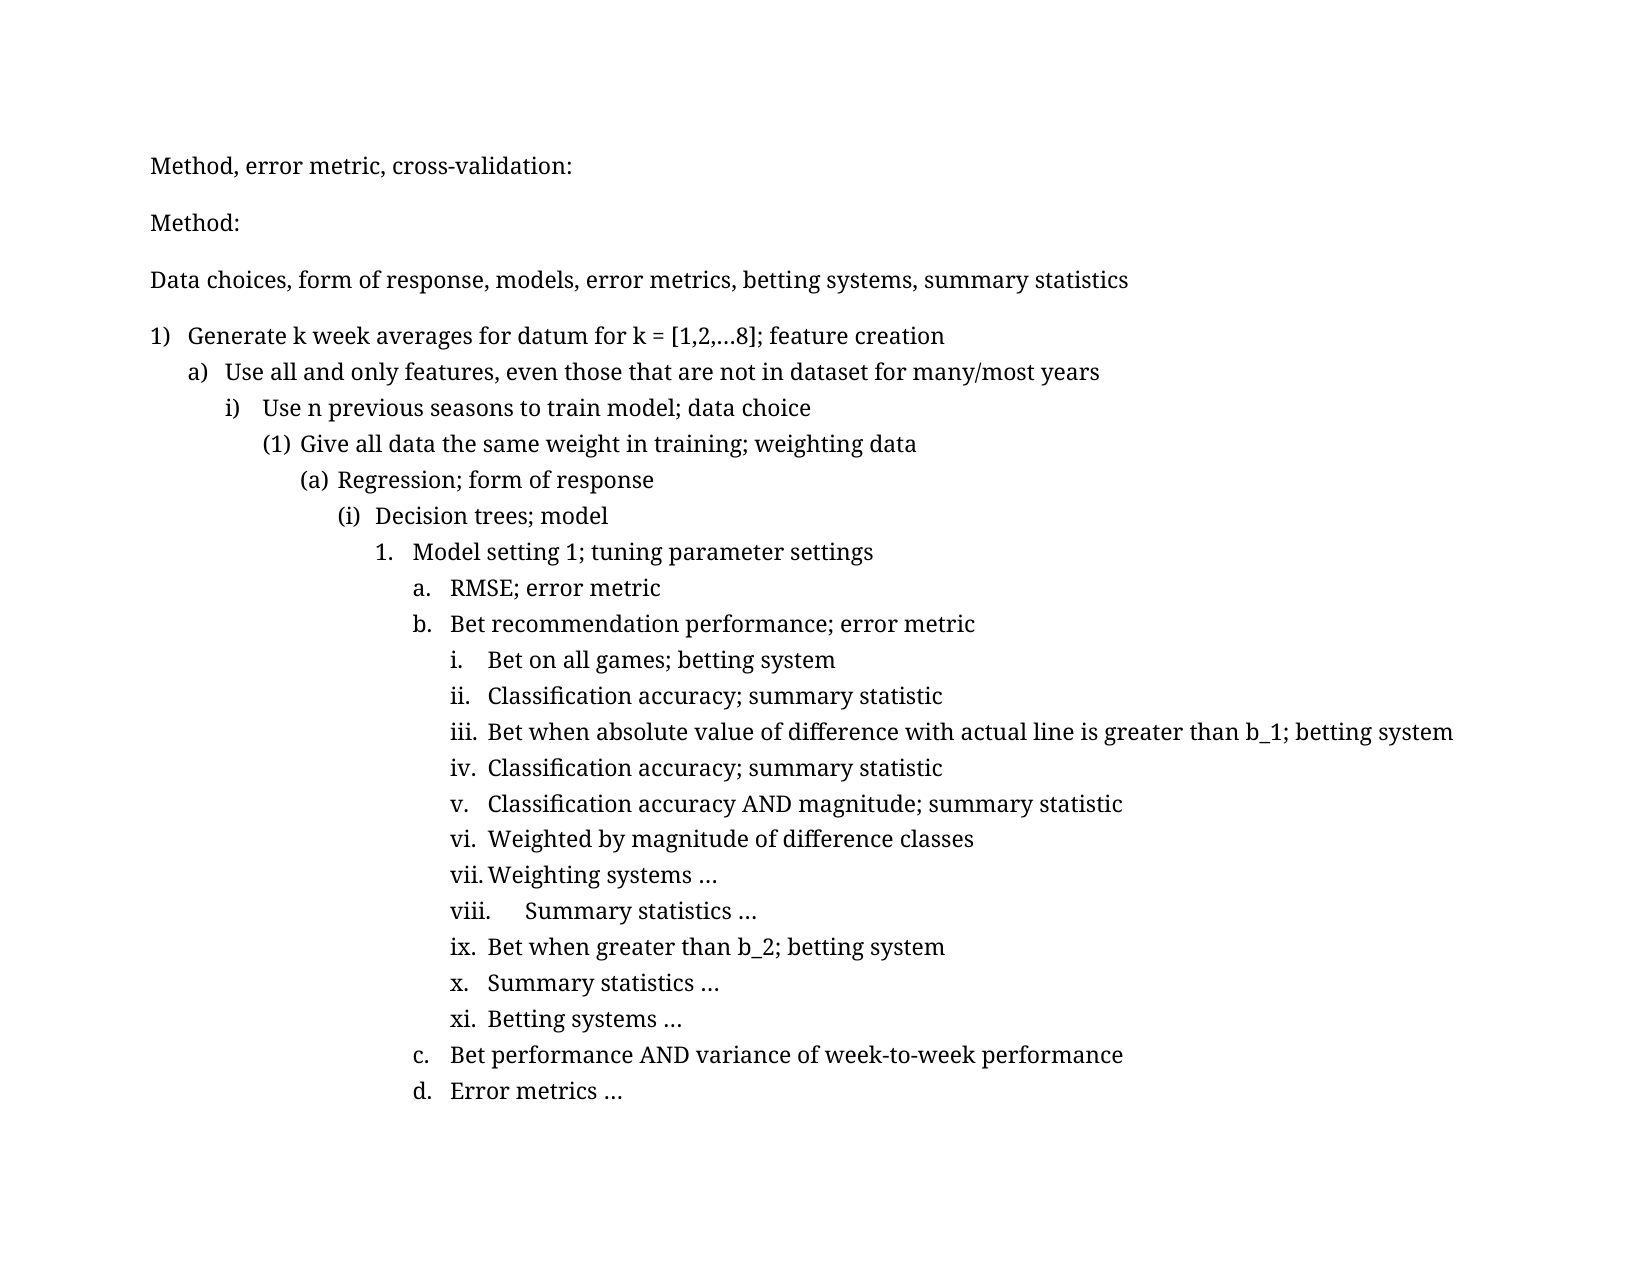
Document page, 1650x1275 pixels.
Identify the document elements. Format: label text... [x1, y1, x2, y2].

list Bet recommendation performance; error metric [412, 608, 1500, 639]
list Regression; form of response [300, 464, 1500, 495]
list Summary statistics … [450, 967, 1500, 998]
text Method: [150, 207, 1500, 238]
list Generate k week averages for datum for k = [1,2,…8]; feature creation [150, 320, 1500, 352]
text Method, error metric, cross-validation: [150, 150, 1500, 181]
list Bet when absolute value of difference with actual line is greater than b_1; betting system [450, 716, 1500, 747]
list Classification accuracy; summary statistic [450, 752, 1500, 783]
list Bet when greater than b_2; betting system [450, 931, 1500, 962]
list Bet on all games; betting system [450, 644, 1500, 675]
list Decision trees; model [337, 500, 1500, 531]
list RMSE; error metric [412, 572, 1500, 603]
list Weighted by magnitude of difference classes [450, 823, 1500, 855]
list Bet performance AND variance of week-to-week performance [412, 1039, 1500, 1070]
list Use all and only features, even those that are not in dataset for many/most years [187, 356, 1500, 387]
list Betting systems … [450, 1003, 1500, 1034]
list Error metrics … [412, 1075, 1500, 1106]
list Weighting systems … [450, 859, 1500, 891]
text Data choices, form of response, models, error metrics, betting systems, summary statistics [150, 263, 1500, 295]
list Use n previous seasons to train model; data choice [225, 392, 1500, 423]
list Classification accuracy; summary statistic [450, 680, 1500, 711]
list Model setting 1; tuning parameter settings [375, 536, 1500, 567]
list Summary statistics … [450, 895, 1500, 927]
list Give all data the same weight in training; weighting data [262, 428, 1500, 459]
list Classification accuracy AND magnitude; summary statistic [450, 787, 1500, 819]
